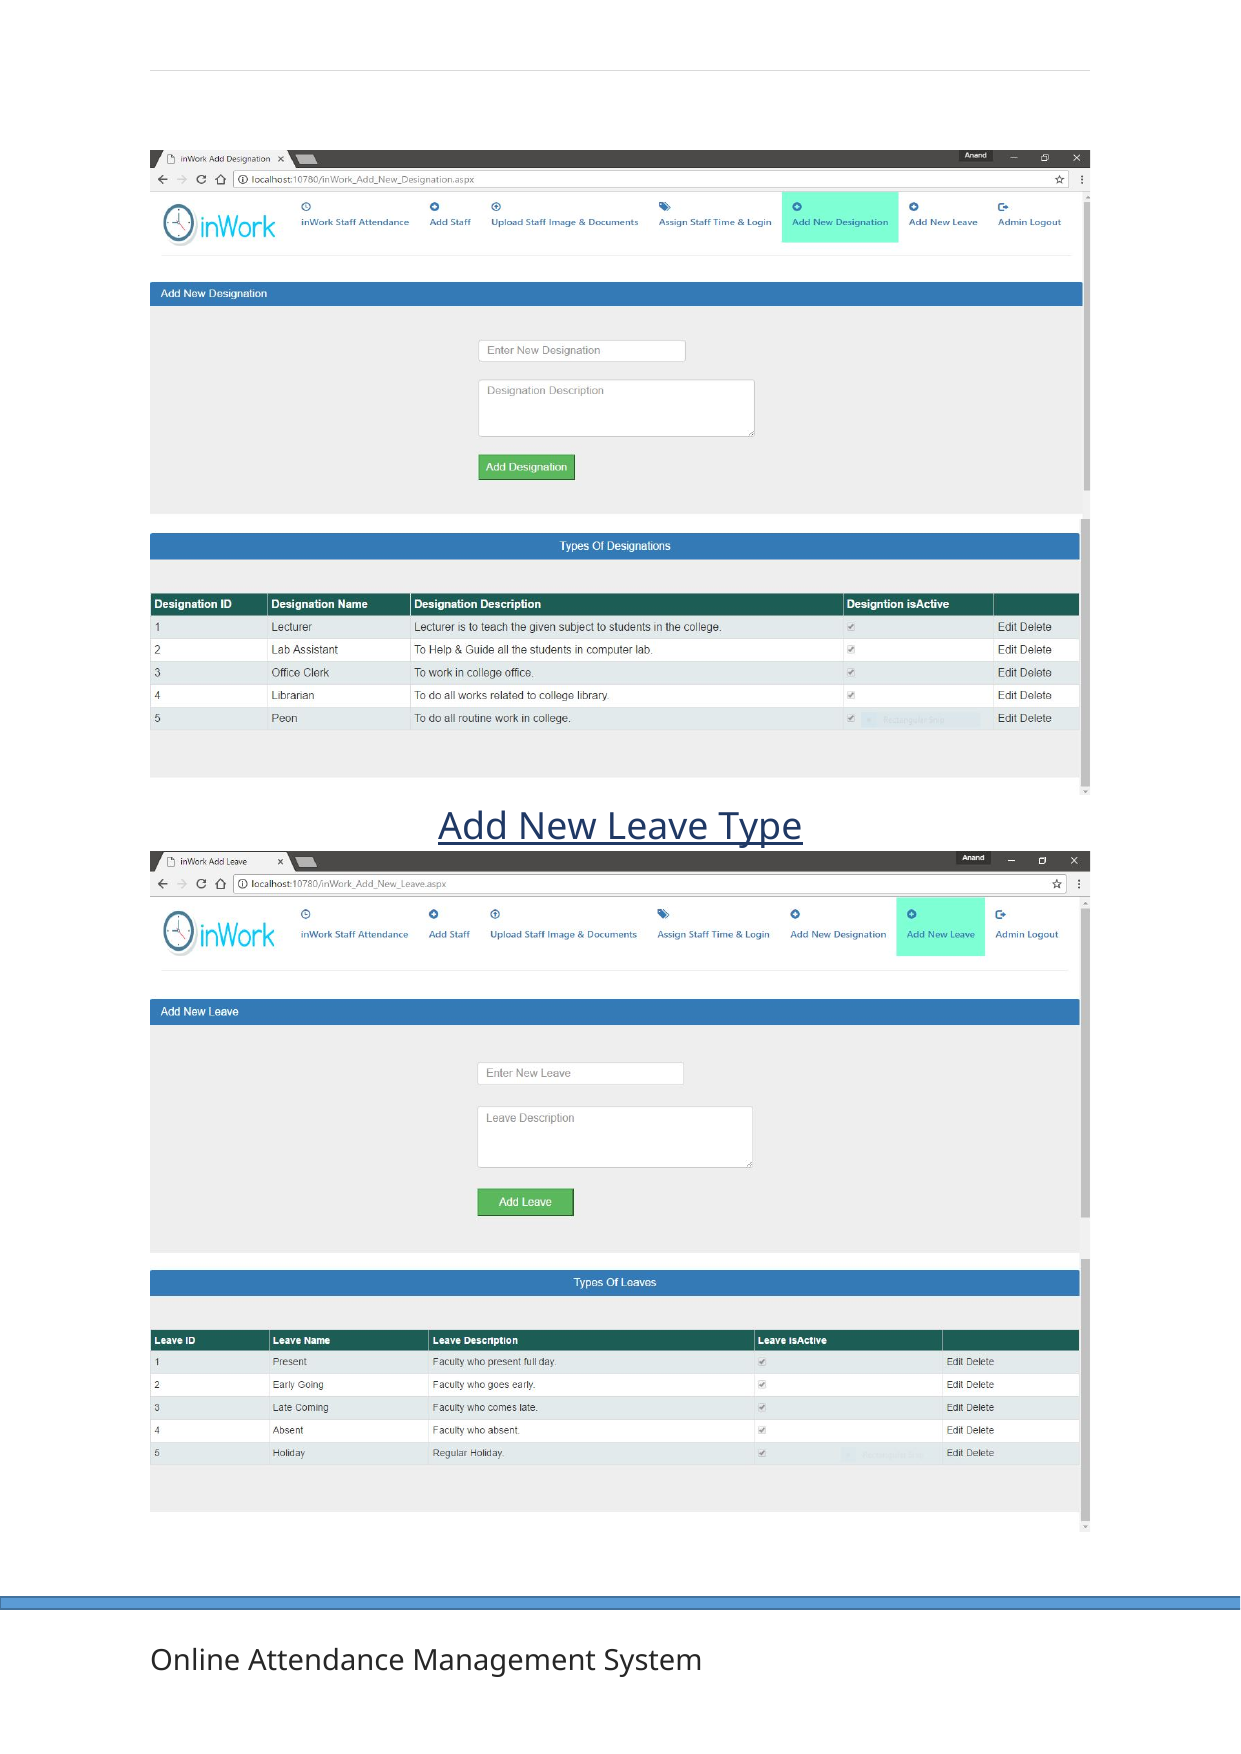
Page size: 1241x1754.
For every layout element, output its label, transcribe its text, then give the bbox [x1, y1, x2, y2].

text Add New Leave Type [150, 795, 1090, 851]
picture [150, 851, 1091, 1532]
picture [150, 150, 1091, 795]
